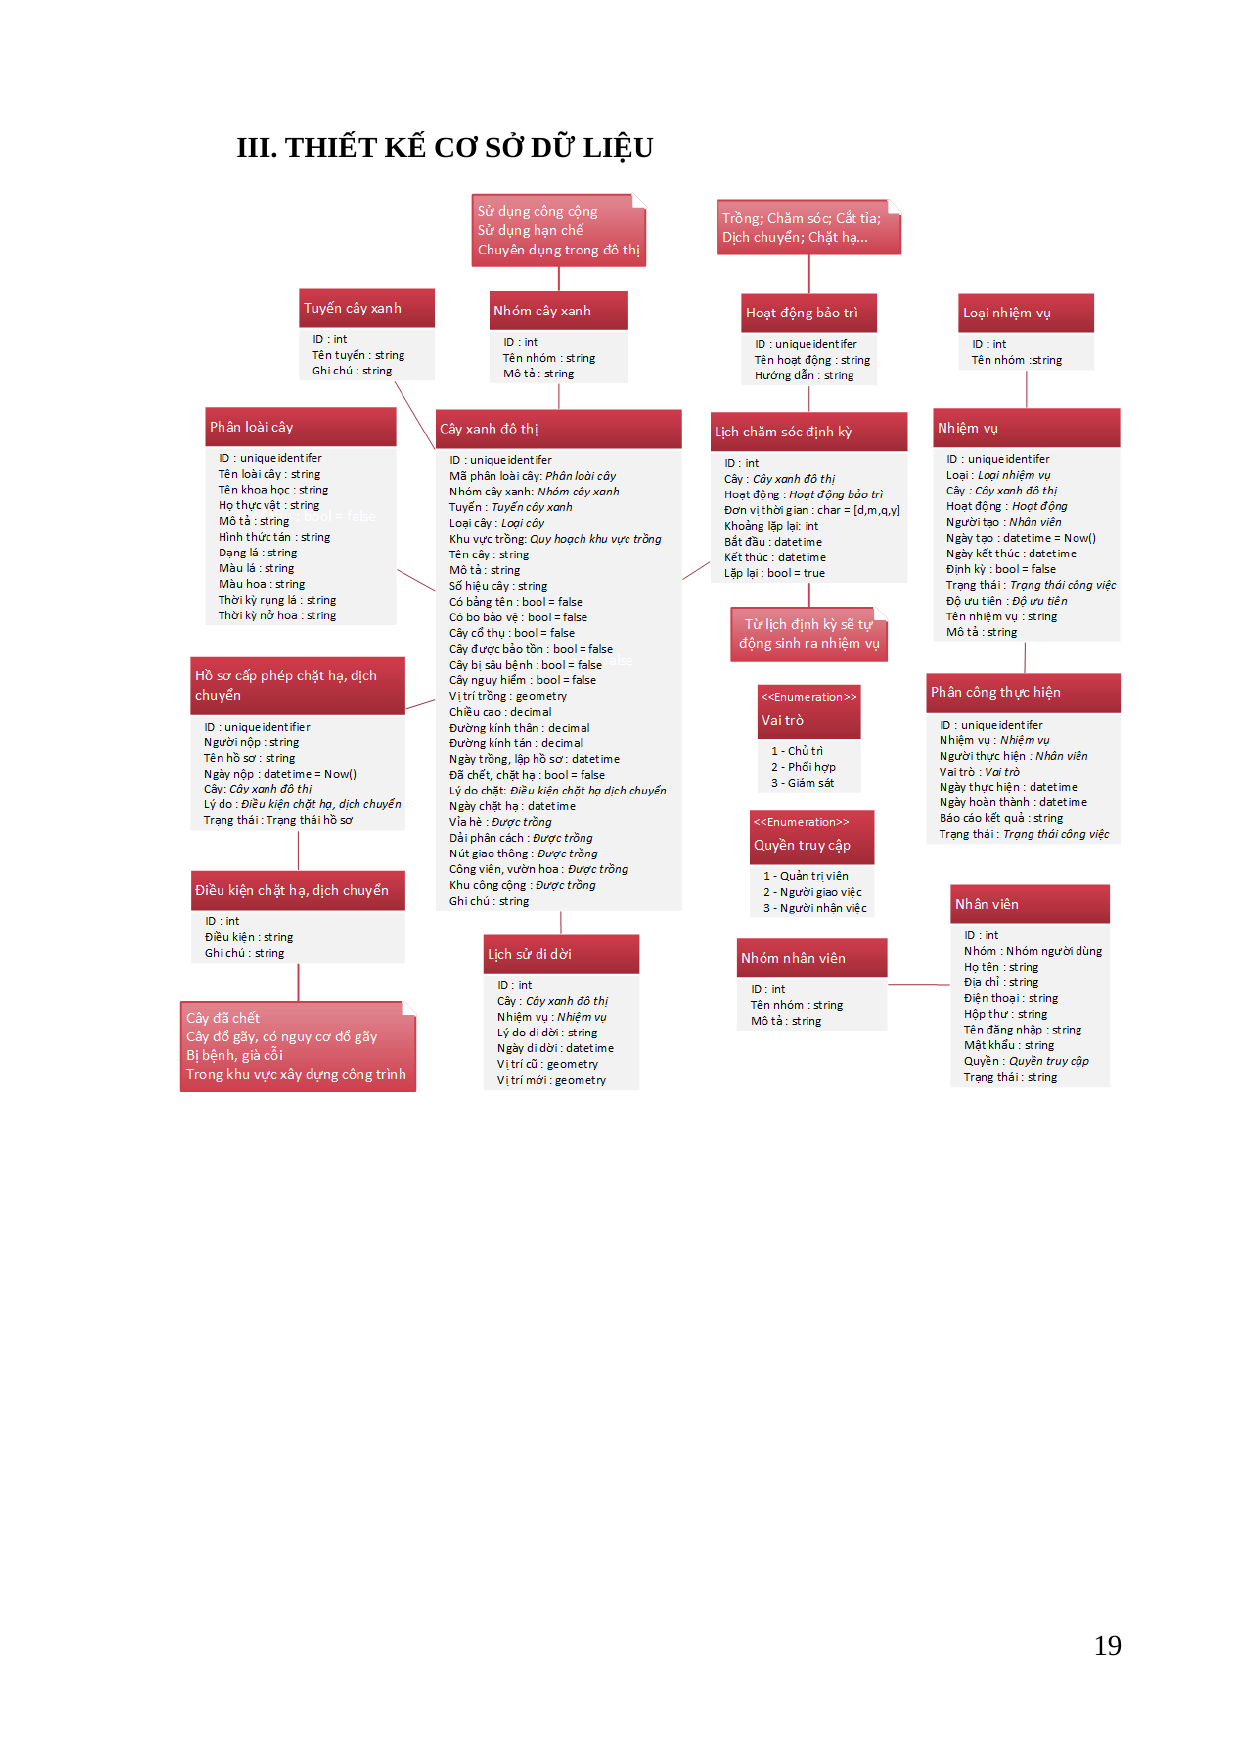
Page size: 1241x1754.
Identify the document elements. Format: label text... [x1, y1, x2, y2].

subtitle III. THIẾT KẾ CƠ SỞ DỮ LIỆU [177, 131, 1122, 164]
picture [177, 193, 1123, 1094]
